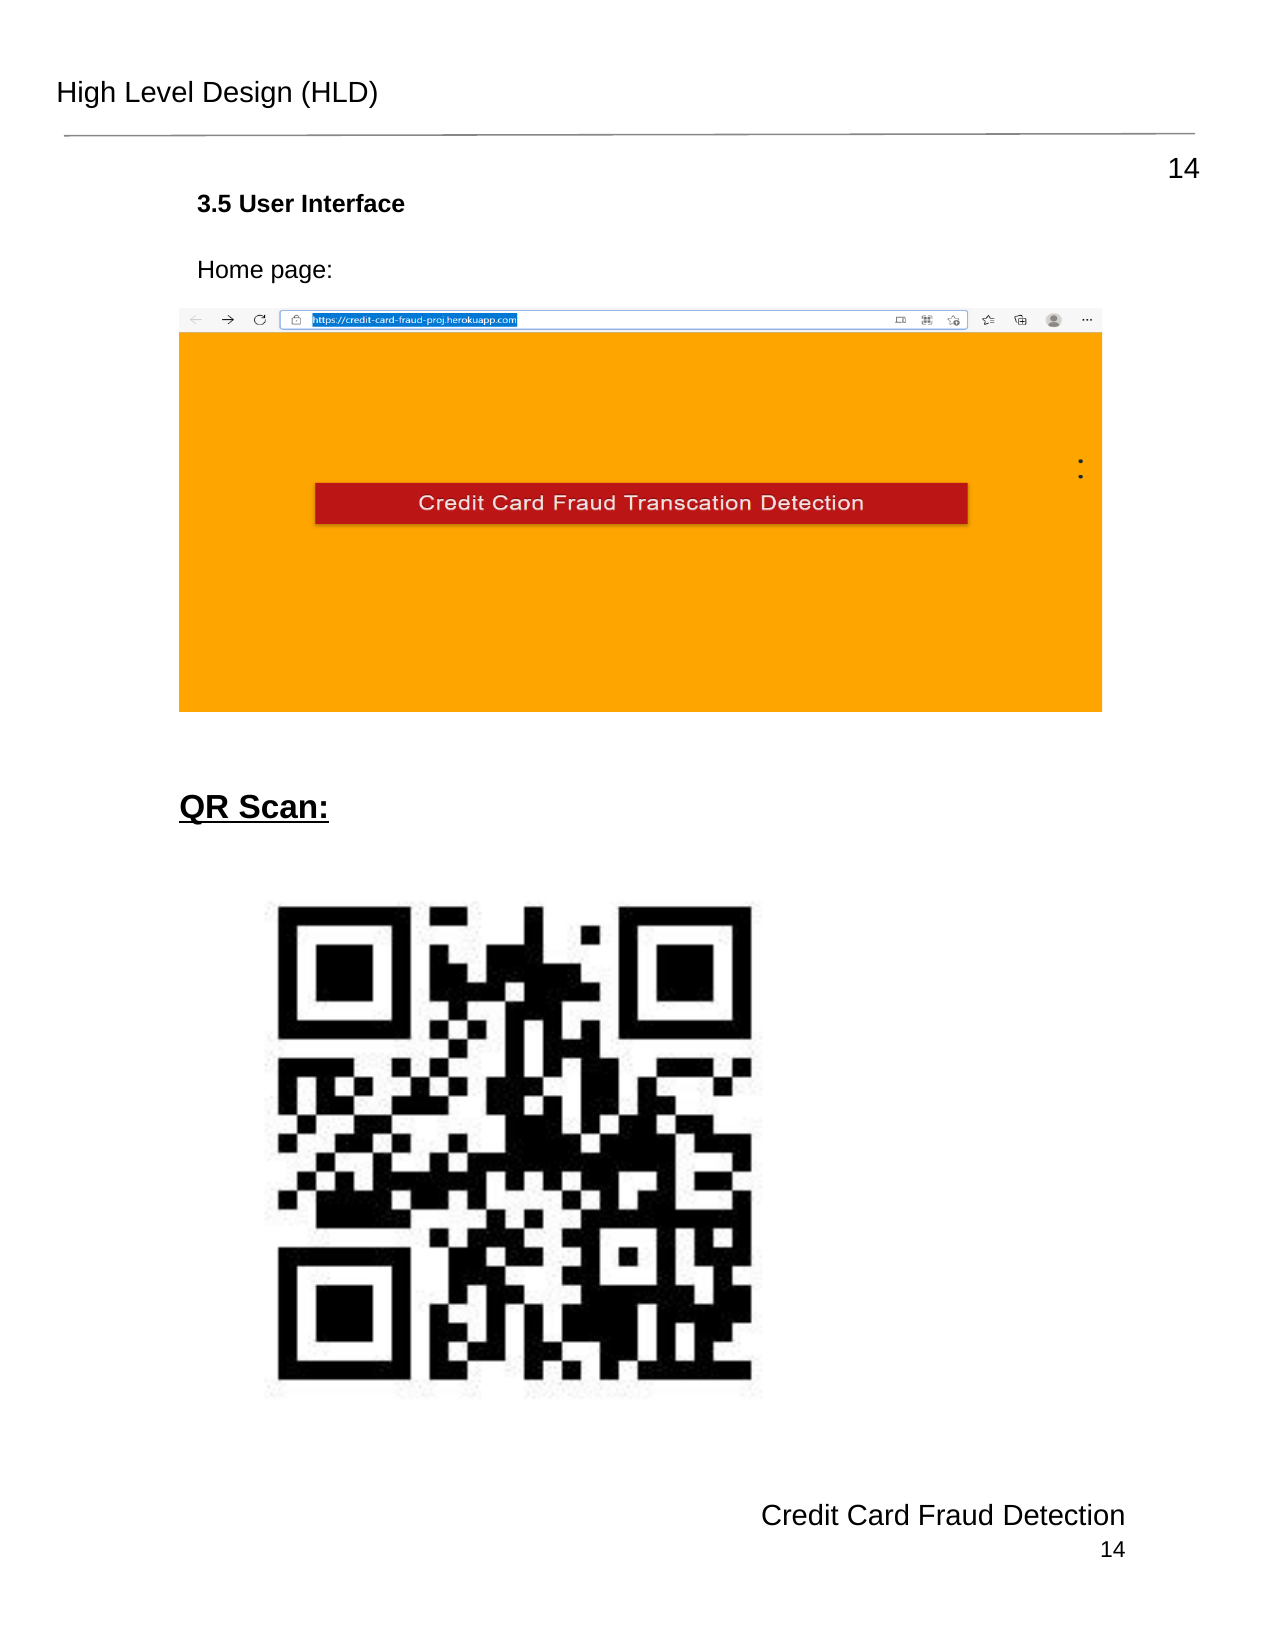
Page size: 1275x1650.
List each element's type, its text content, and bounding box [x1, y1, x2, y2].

list User Interface [197, 189, 1223, 218]
picture [244, 860, 798, 1440]
picture [179, 308, 1103, 712]
text 14 [1167, 151, 1223, 184]
text QR Scan: [179, 787, 1223, 826]
text Home page: [197, 255, 1223, 284]
